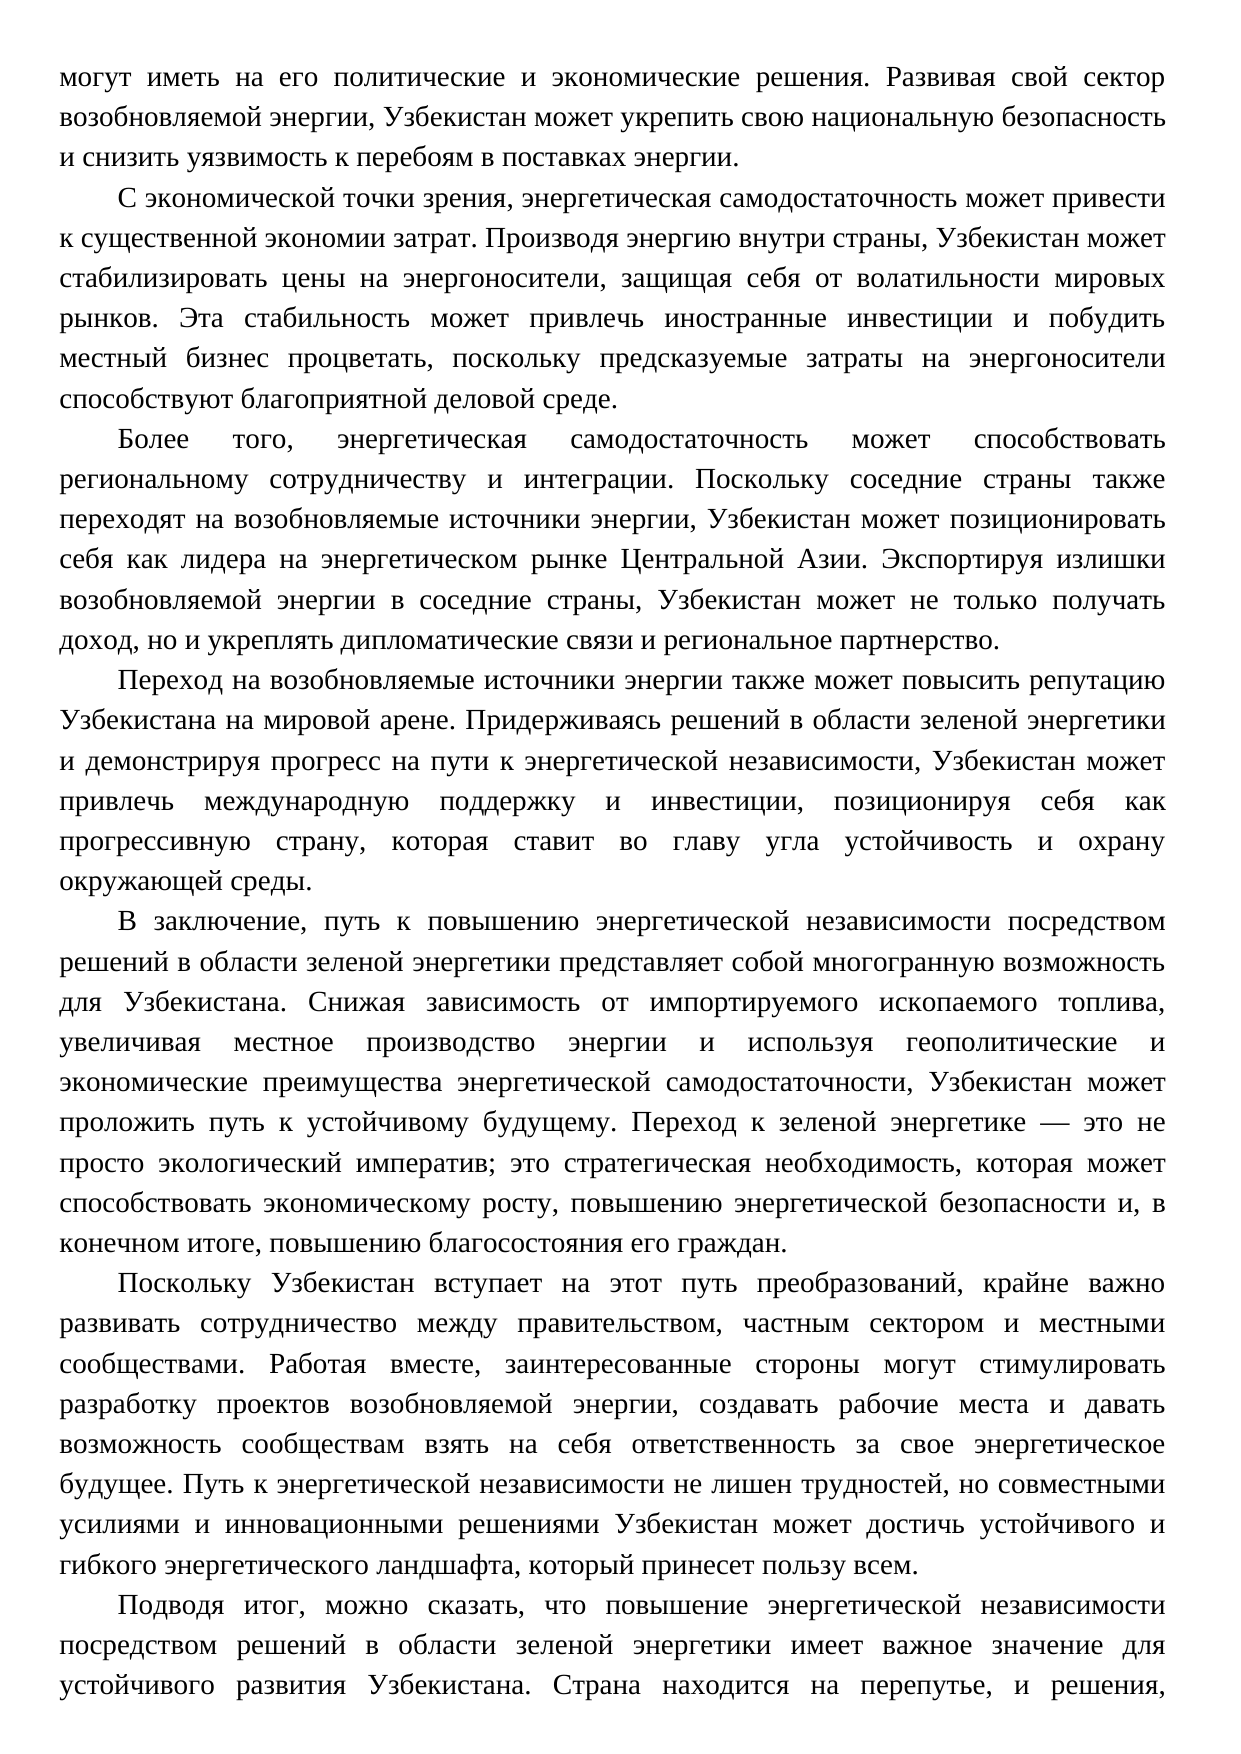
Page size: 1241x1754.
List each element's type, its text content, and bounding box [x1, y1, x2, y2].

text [59, 1587, 1167, 1701]
text Поскольку Узбекистан вступает на этот путь преобразований, крайне важно развивать сотрудничество между правительством, частным сектором и местными сообществами. Работая вместе, заинтересованные стороны могут стимулировать разработку проектов возобновляемой энергии, создавать рабочие места и давать возможность сообществам взять на себя ответственность за свое энергетическое будущее. Путь к энергетической независимости не лишен трудностей, но совместными усилиями и инновационными решениями Узбекистан может достичь устойчивого и гибкого энергетического ландшафта, который принесет пользу всем. [59, 1265, 1167, 1580]
text Переход на возобновляемые источники энергии также может повысить репутацию Узбекистана на мировой арене. Придерживаясь решений в области зеленой энергетики и демонстрируя прогресс на пути к энергетической независимости, Узбекистан может привлечь международную поддержку и инвестиции, позиционируя себя как прогрессивную страну, которая ставит во главу угла устойчивость и охрану окружающей среды. [59, 662, 1167, 897]
text В заключение, путь к повышению энергетической независимости посредством решений в области зеленой энергетики представляет собой многогранную возможность для Узбекистана. Снижая зависимость от импортируемого ископаемого топлива, увеличивая местное производство энергии и используя геополитические и экономические преимущества энергетической самодостаточности, Узбекистан может проложить путь к устойчивому будущему. Переход к зеленой энергетике — это не просто экологический императив; это стратегическая необходимость, которая может способствовать экономическому росту, повышению энергетической безопасности и, в конечном итоге, повышению благосостояния его граждан. [59, 903, 1167, 1259]
text С экономической точки зрения, энергетическая самодостаточность может привести к существенной экономии затрат. Производя энергию внутри страны, Узбекистан может стабилизировать цены на энергоносители, защищая себя от волатильности мировых рынков. Эта стабильность может привлечь иностранные инвестиции и побудить местный бизнес процветать, поскольку предсказуемые затраты на энергоносители способствуют благоприятной деловой среде. [59, 180, 1167, 414]
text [59, 59, 1167, 173]
text Более того, энергетическая самодостаточность может способствовать региональному сотрудничеству и интеграции. Поскольку соседние страны также переходят на возобновляемые источники энергии, Узбекистан может позиционировать себя как лидера на энергетическом рынке Центральной Азии. Экспортируя излишки возобновляемой энергии в соседние страны, Узбекистан может не только получать доход, но и укреплять дипломатические связи и региональное партнерство. [59, 421, 1167, 656]
